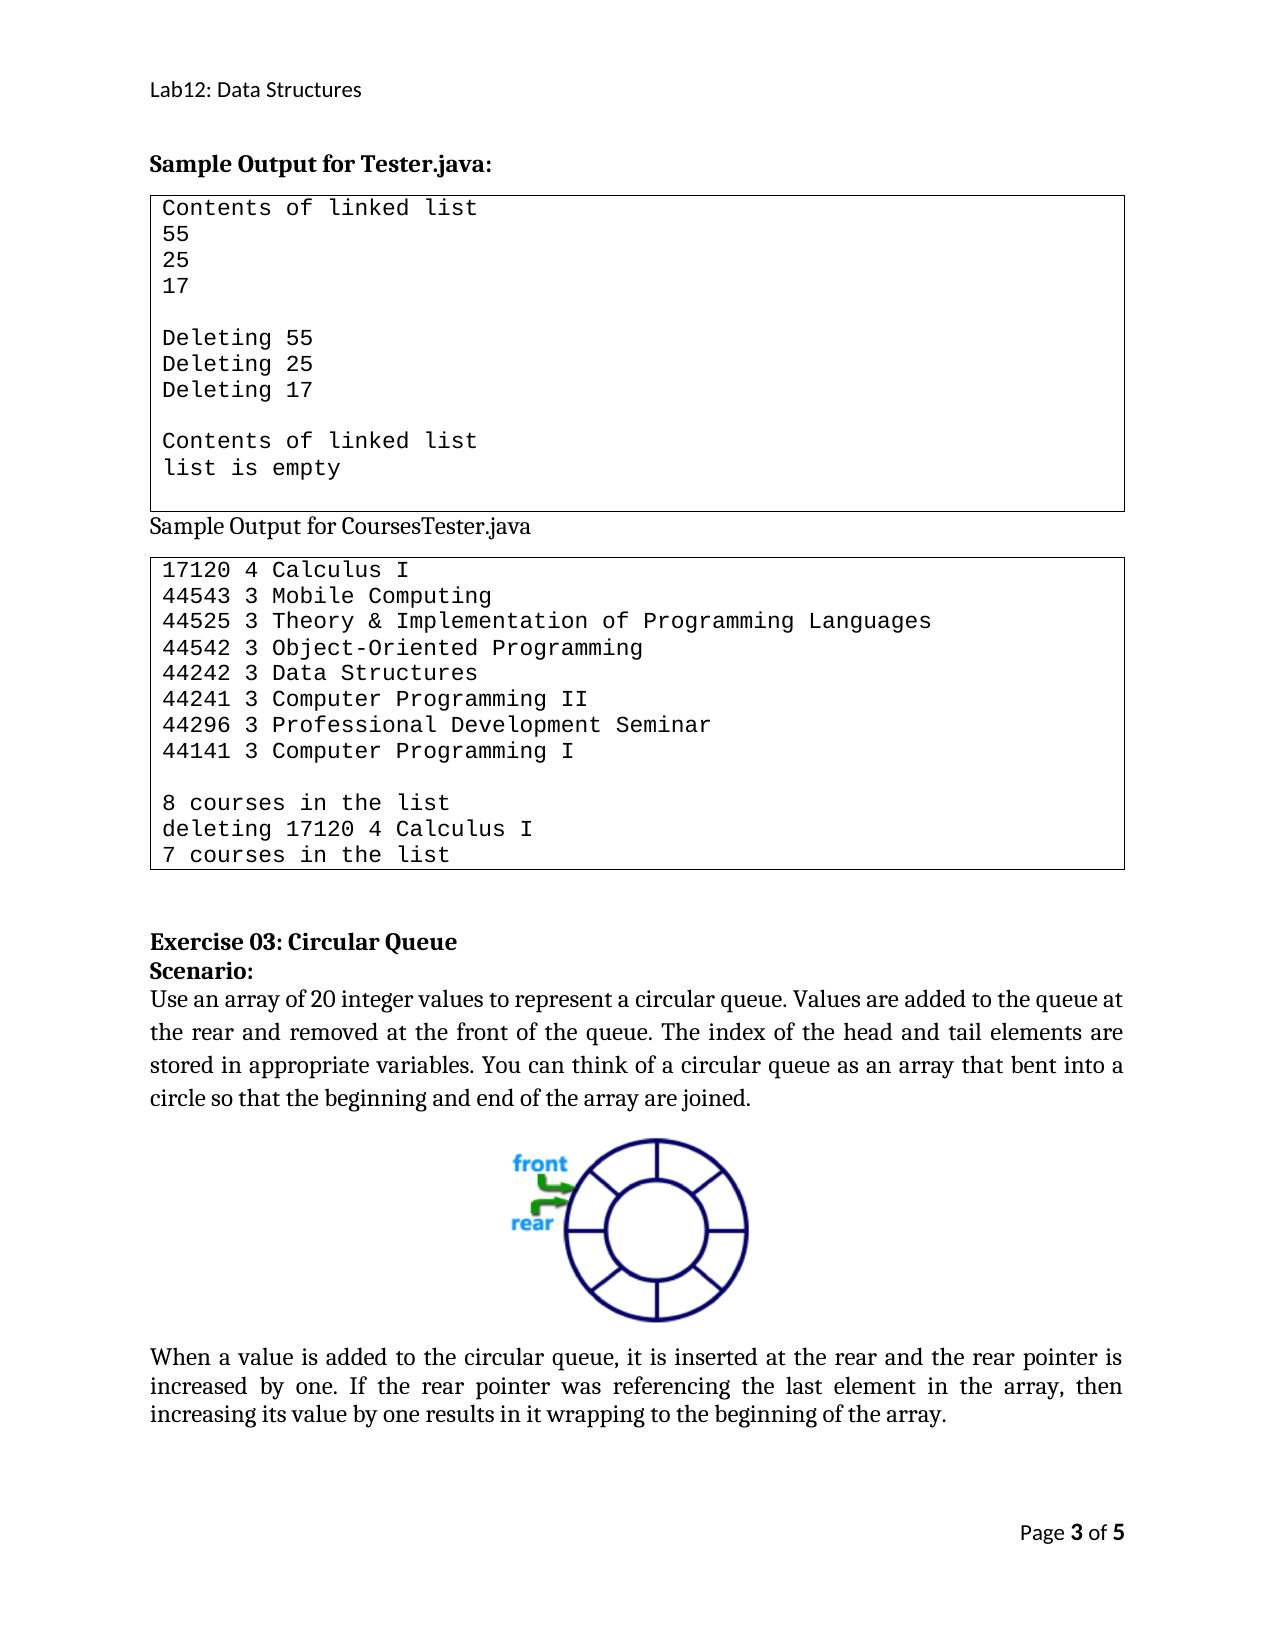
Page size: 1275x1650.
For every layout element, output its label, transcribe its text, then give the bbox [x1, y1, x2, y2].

picture [483, 1117, 792, 1343]
text Sample Output for CoursesTester.java [150, 512, 1125, 540]
text When a value is added to the circular queue, it is inserted at the rear and the rear pointer is increased by one. If the rear pointer was referencing the last element in the array, then increasing its value by one results in it wrapping to the beginning of the array. [150, 1343, 1125, 1429]
text Sample Output for Tester.java: [150, 150, 1125, 179]
text Scenario: [150, 957, 1125, 985]
text Exercise 03: Circular Queue [150, 928, 1125, 957]
text Use an array of 20 integer values to represent a circular queue. Values are added to the queue at the rear and removed at the front of the queue. The index of the head and tail elements are stored in appropriate variables. You can think of a circular queue as an array that bent into a circle so that the beginning and end of the array are joined. [150, 985, 1125, 1113]
table_header Contents of linked list 55 25 17 Deleting 55 Deleting 25 Deleting 17 Contents of linked list list is empty [151, 196, 1124, 511]
table_header 17120 4 Calculus I 44543 3 Mobile Computing 44525 3 Theory & Implementation of Programming Languages 44542 3 Object-Oriented Programming 44242 3 Data Structures 44241 3 Computer Programming II 44296 3 Professional Development Seminar 44141 3 Computer Programming I 8 courses in the list deleting 17120 4 Calculus I 7 courses in the list [151, 558, 1124, 869]
